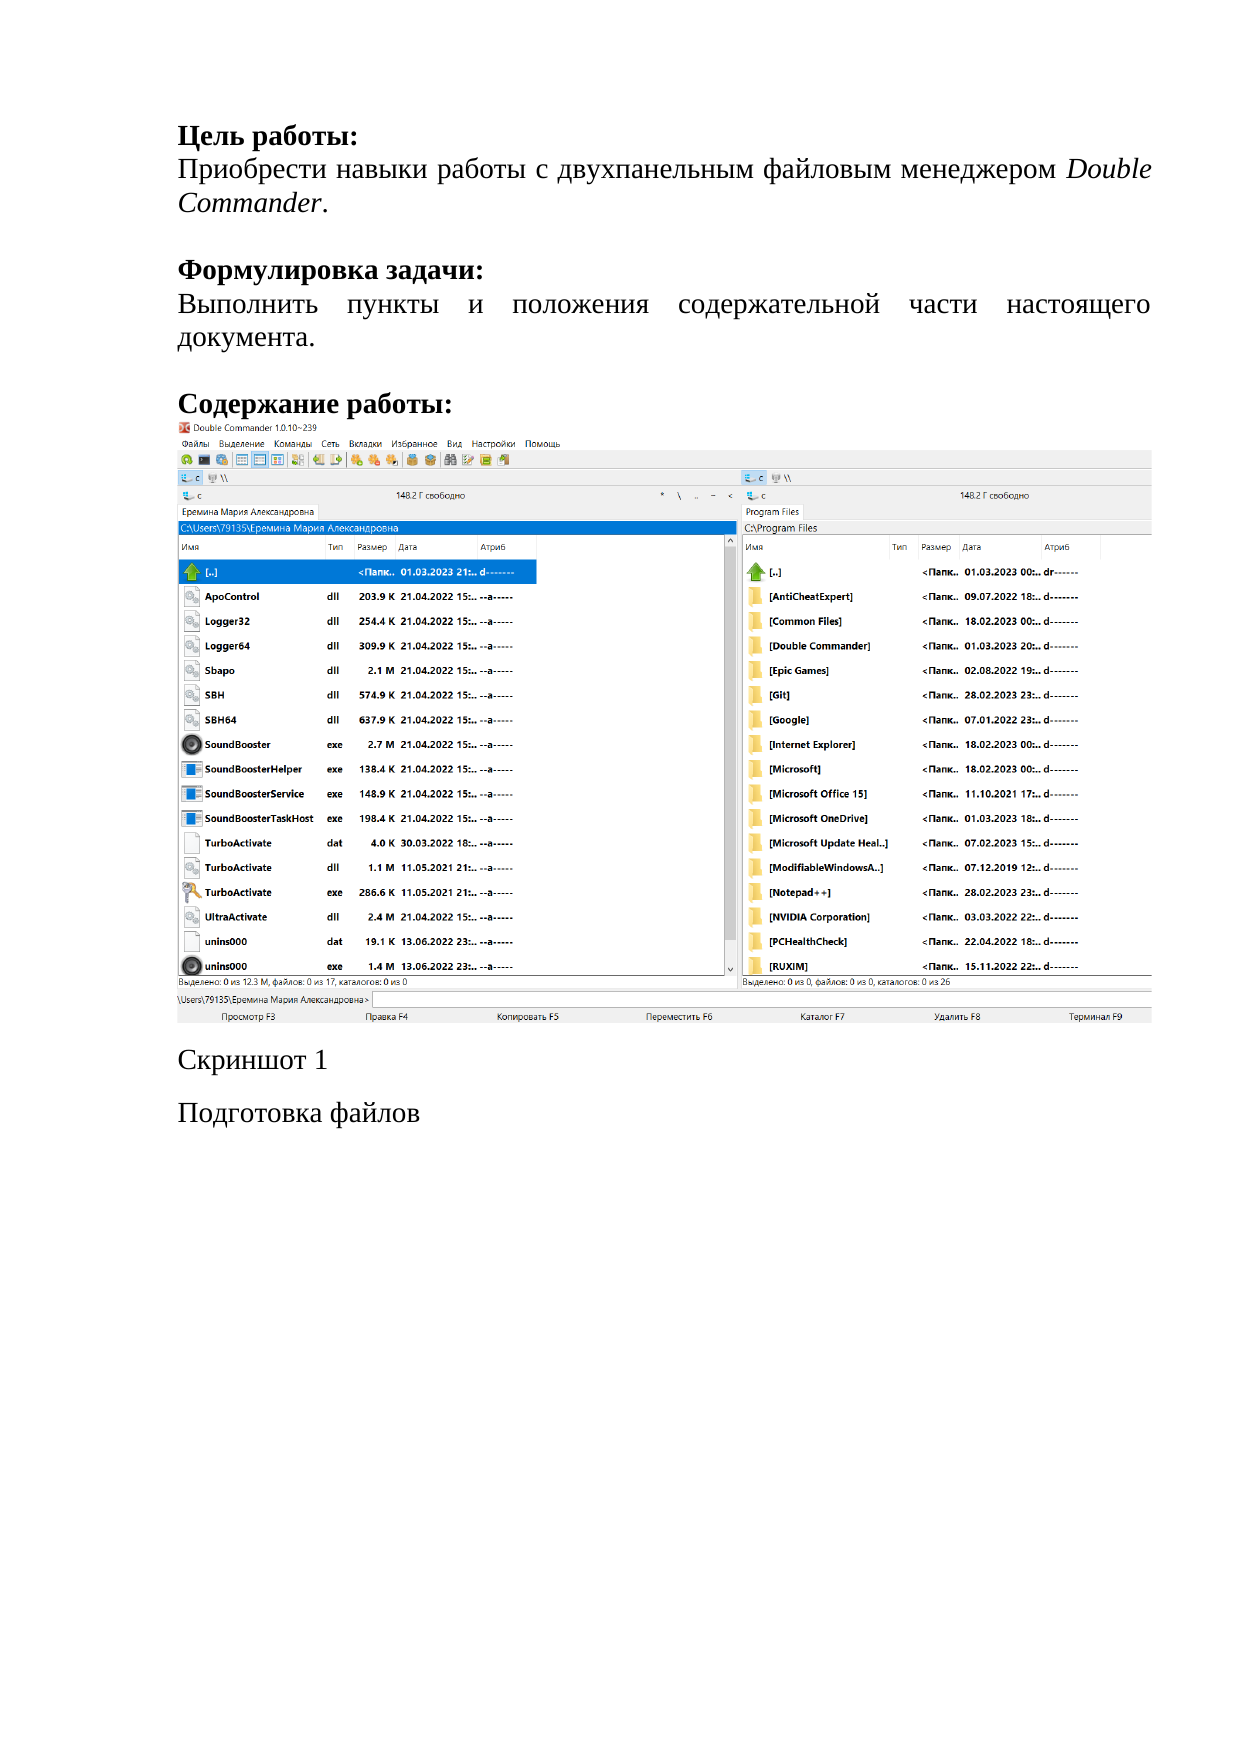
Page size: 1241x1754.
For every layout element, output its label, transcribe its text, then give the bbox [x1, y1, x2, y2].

text Содержание работы: [177, 386, 1152, 420]
picture [177, 420, 1152, 1023]
text Скриншот 1 [177, 1042, 1152, 1075]
text Приобрести навыки работы с двухпанельным файловым менеджером Double Commander. [177, 152, 1152, 219]
text Подготовка файлов [177, 1095, 1152, 1128]
text Формулировка задачи: [177, 252, 1152, 286]
text Выполнить пункты и положения содержательной части настоящего документа. [177, 286, 1152, 353]
text Цель работы: [177, 118, 1152, 152]
